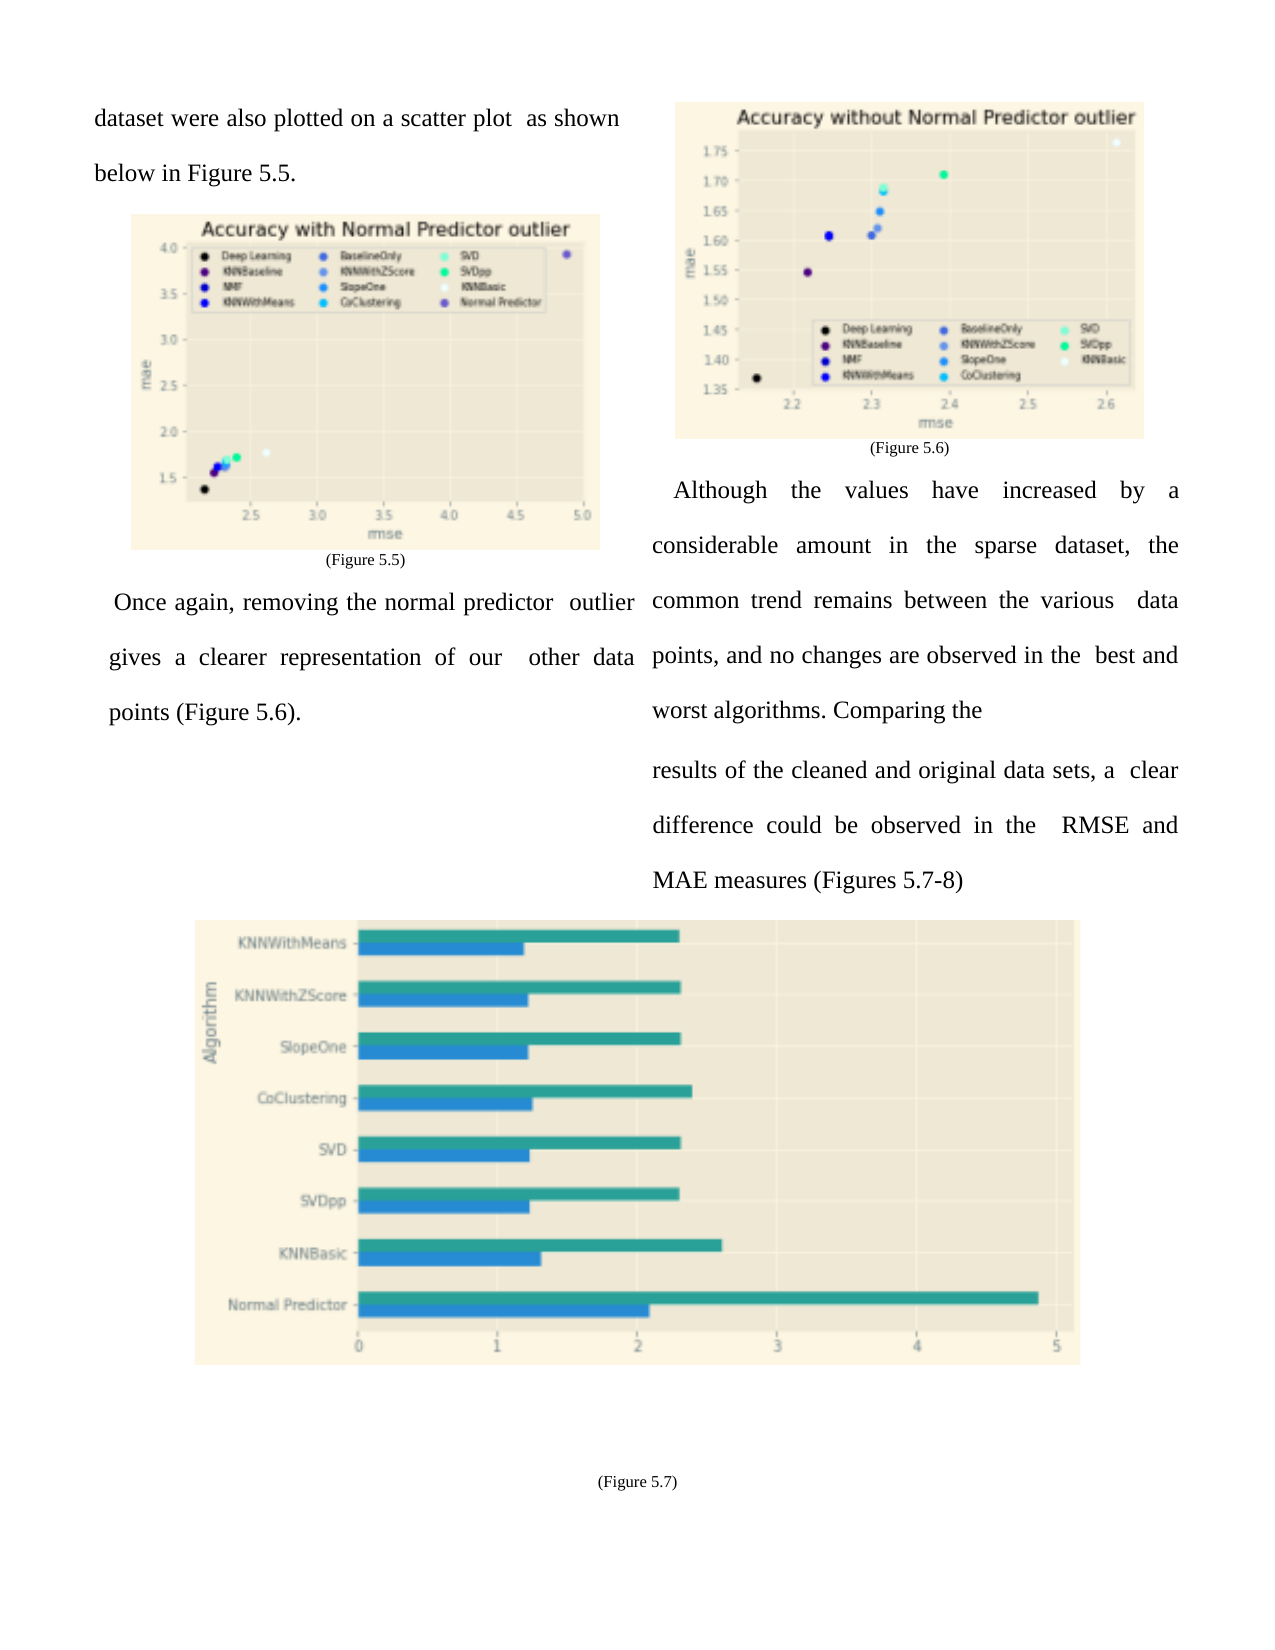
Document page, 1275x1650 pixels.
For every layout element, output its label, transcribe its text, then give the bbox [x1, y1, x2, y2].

text (Figure 5.5) [93, 550, 637, 569]
text Although the values have increased by a considerable amount in the sparse dataset, the common trend remains between the various data points, and no changes are observed in the best and worst algorithms. Comparing the [652, 476, 1179, 724]
picture [131, 214, 600, 550]
text (Figure 5.6) [637, 438, 1182, 457]
text The results of the various algorithms on this sparse dataset were also plotted on a scatter plot as shown below in Figure 5.5. [94, 103, 621, 187]
text Once again, removing the normal predictor outlier gives a clearer representation of our other data points (Figure 5.6). [108, 587, 635, 726]
picture [194, 920, 1081, 1365]
picture [675, 102, 1144, 439]
text (Figure 5.7) [194, 1365, 1081, 1491]
text results of the cleaned and original data sets, a clear difference could be observed in the RMSE and MAE measures (Figures 5.7-8) [652, 755, 1179, 894]
